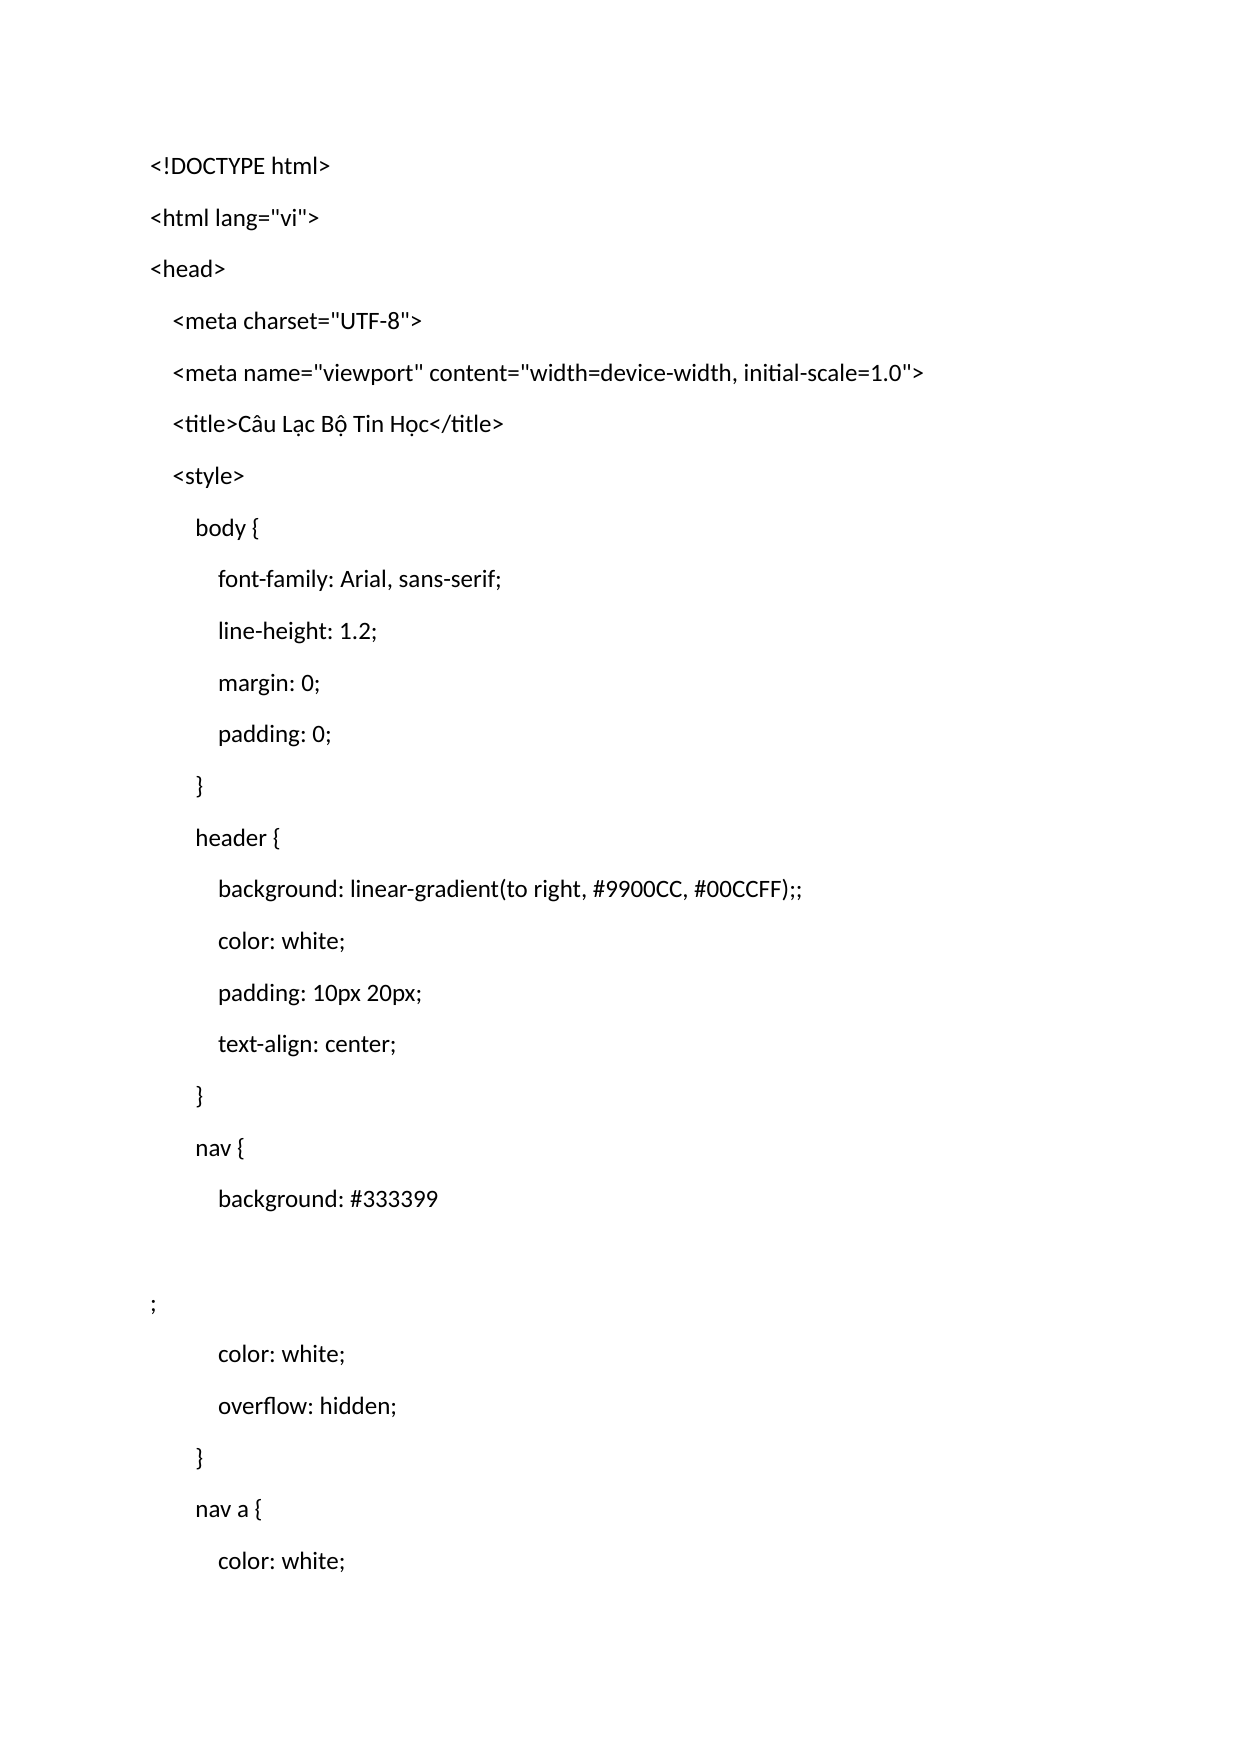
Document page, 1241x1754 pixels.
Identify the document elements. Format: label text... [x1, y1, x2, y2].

text color: white; [150, 925, 1090, 956]
text body { [150, 512, 1090, 542]
text font-family: Arial, sans-serif; [150, 563, 1090, 594]
text } [150, 1442, 1090, 1472]
text padding: 10px 20px; [150, 977, 1090, 1007]
text line-height: 1.2; [150, 615, 1090, 646]
text } [150, 770, 1090, 801]
text nav a { [150, 1493, 1090, 1524]
text padding: 0; [150, 718, 1090, 749]
text overflow: hidden; [150, 1390, 1090, 1421]
text text-align: center; [150, 1028, 1090, 1059]
text nav { [150, 1132, 1090, 1162]
text <meta name="viewport" content="width=device-width, initial-scale=1.0"> [150, 357, 1090, 387]
text <style> [150, 460, 1090, 491]
text <title>Câu Lạc Bộ Tin Học</title> [150, 408, 1090, 439]
text <meta charset="UTF-8"> [150, 305, 1090, 336]
text header { [150, 822, 1090, 852]
text margin: 0; [150, 667, 1090, 697]
text <head> [150, 253, 1090, 284]
text background: #333399 [150, 1183, 1090, 1214]
text <!DOCTYPE html> [150, 150, 1090, 181]
text ; [150, 1287, 1090, 1317]
text } [150, 1080, 1090, 1111]
text color: white; [150, 1545, 1090, 1576]
text color: white; [150, 1338, 1090, 1369]
text background: linear-gradient(to right, #9900CC, #00CCFF);; [150, 873, 1090, 904]
text <html lang="vi"> [150, 202, 1090, 232]
